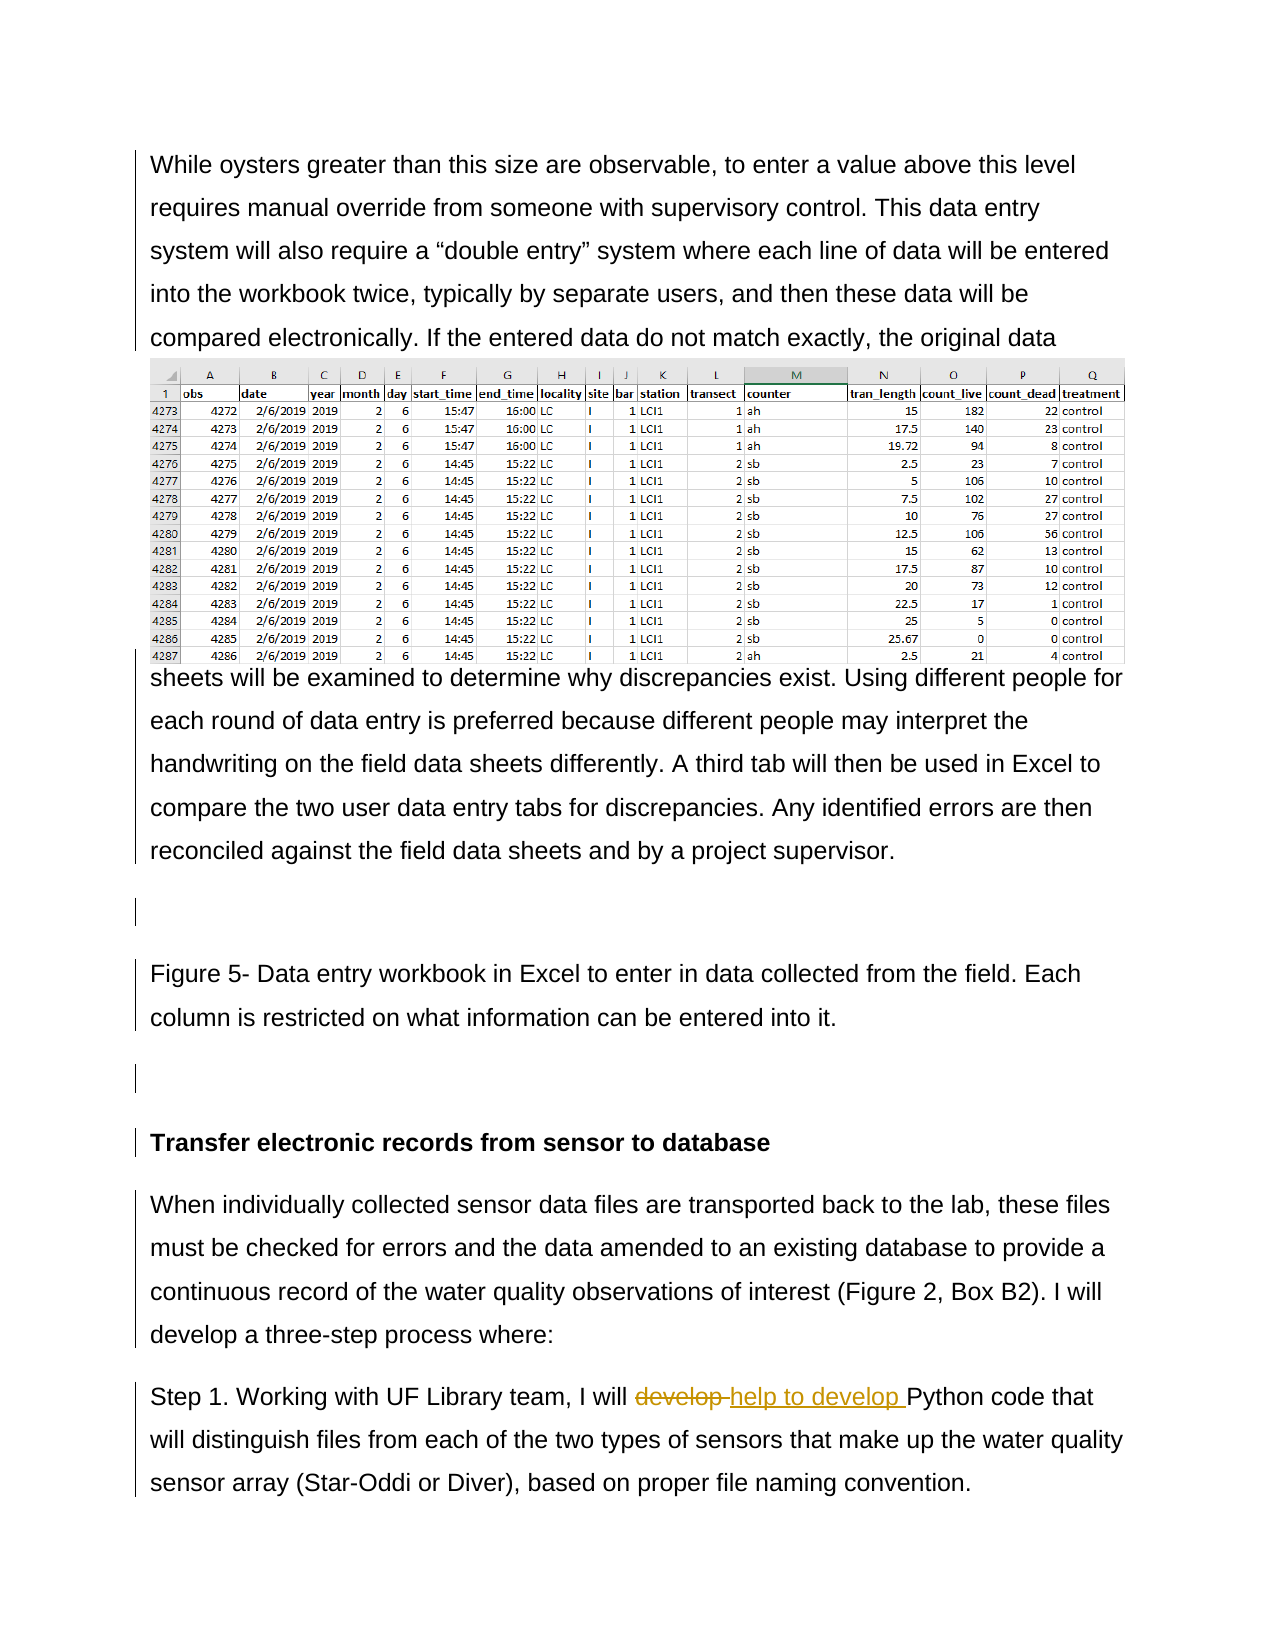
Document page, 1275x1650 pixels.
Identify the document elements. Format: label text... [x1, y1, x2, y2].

text Step 1. Working with UF Library team, I will Python code that will distinguish files from each of the two types of sensors that make up the water quality sensor array (Star-Oddi or Diver), based on proper file naming convention. [150, 1382, 1125, 1497]
text Figure 5- Data entry workbook in Excel to enter in data collected from the field. Each column is restricted on what information can be entered into it. [150, 959, 1125, 1031]
picture [150, 358, 1125, 664]
text When individually collected sensor data files are transported back to the lab, these files must be checked for errors and the data amended to an existing database to provide a continuous record of the water quality observations of interest (Figure 2, Box B2). I will develop a three-step process where: [150, 1190, 1125, 1348]
subtitle Transfer electronic records from sensor to database [150, 1128, 1125, 1157]
